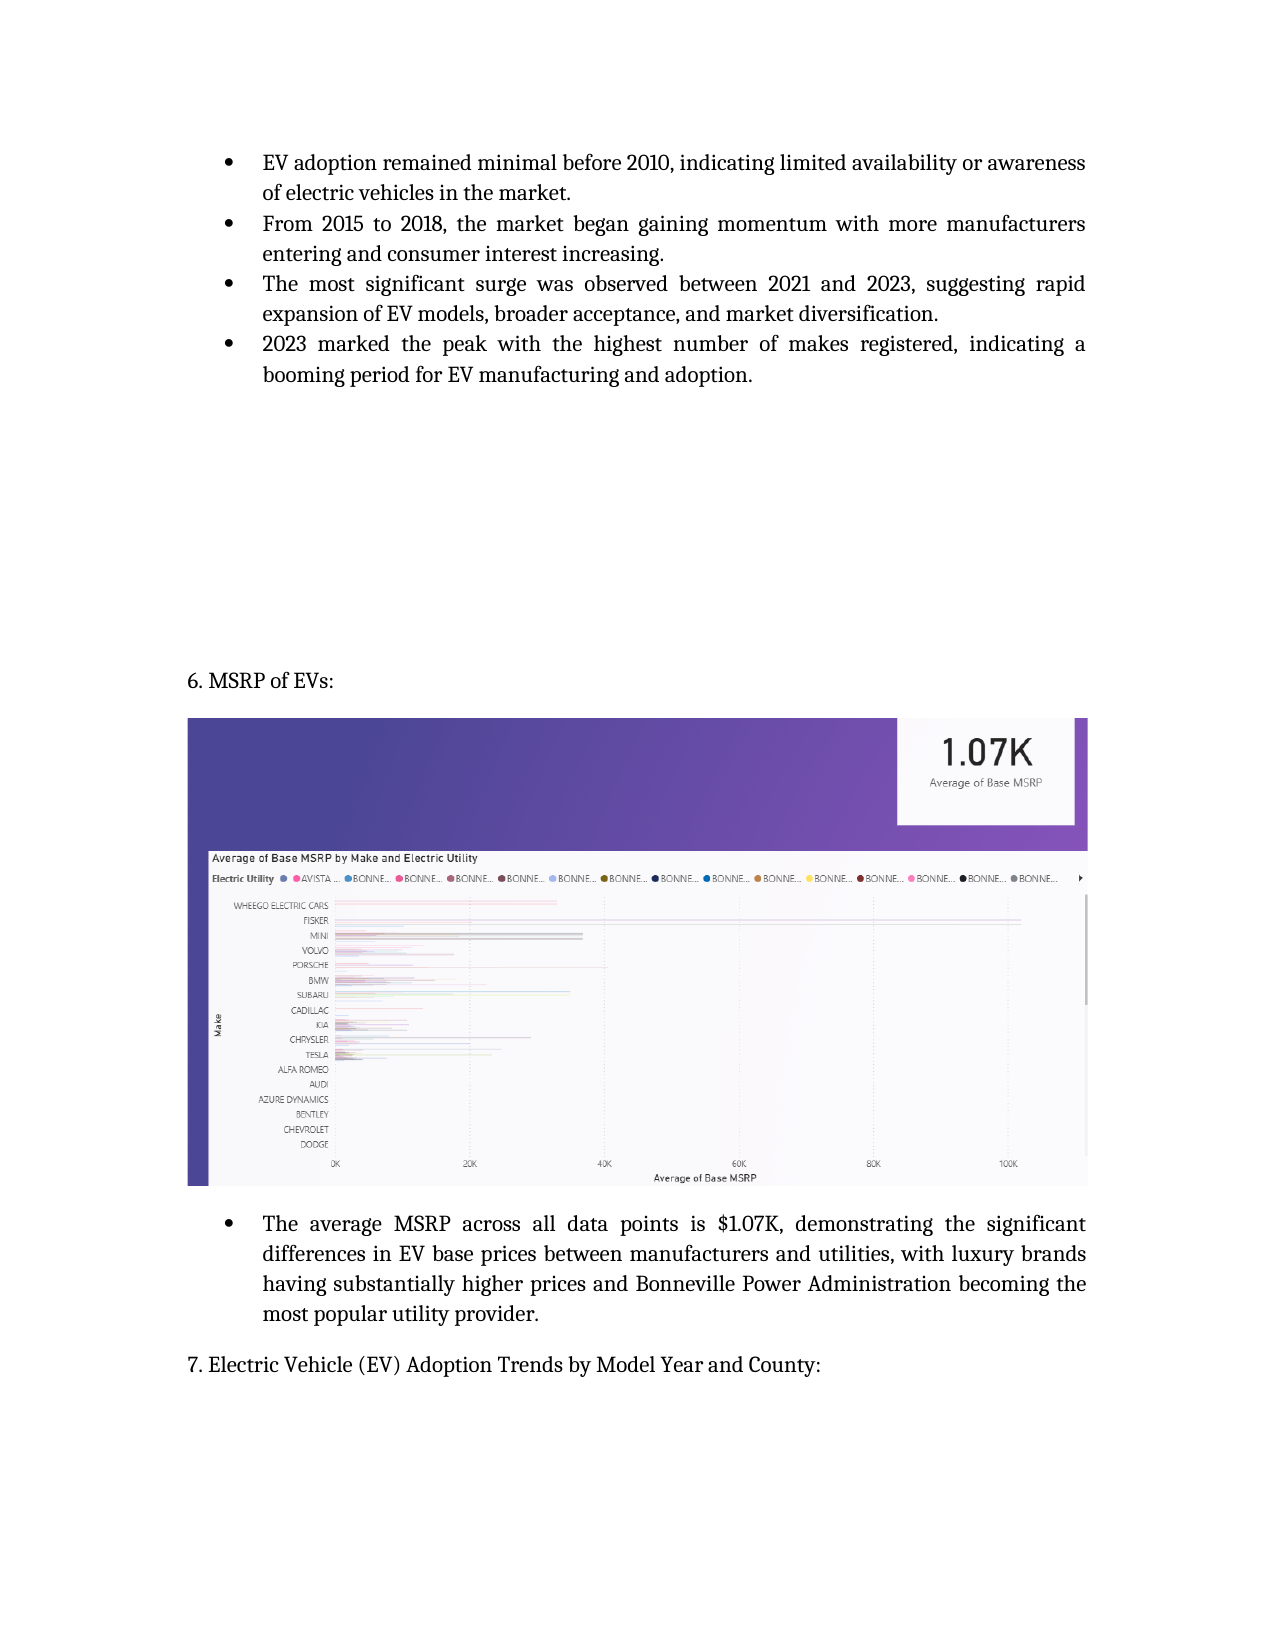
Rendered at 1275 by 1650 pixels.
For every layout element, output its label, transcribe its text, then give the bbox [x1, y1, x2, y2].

text 6. MSRP of EVs: [187, 668, 1087, 694]
list EV adoption remained minimal before 2010, indicating limited availability or awareness of electric vehicles in the market. [225, 150, 1087, 207]
list 2023 marked the peak with the highest number of makes registered, indicating a booming period for EV manufacturing and adoption. [225, 331, 1087, 388]
list The average MSRP across all data points is $1.07K, demonstrating the significant differences in EV base prices between manufacturers and utilities, with luxury brands having substantially higher prices and Bonneville Power Administration becoming the most popular utility provider. [225, 1211, 1087, 1328]
text 7. Electric Vehicle (EV) Adoption Trends by Model Year and County: [187, 1352, 1087, 1379]
picture [187, 718, 1088, 1186]
list From 2015 to 2018, the market began gaining momentum with more manufacturers entering and consumer interest increasing. [225, 210, 1087, 267]
list The most significant surge was observed between 2021 and 2023, suggesting rapid expansion of EV models, broader acceptance, and market diversification. [225, 271, 1087, 327]
